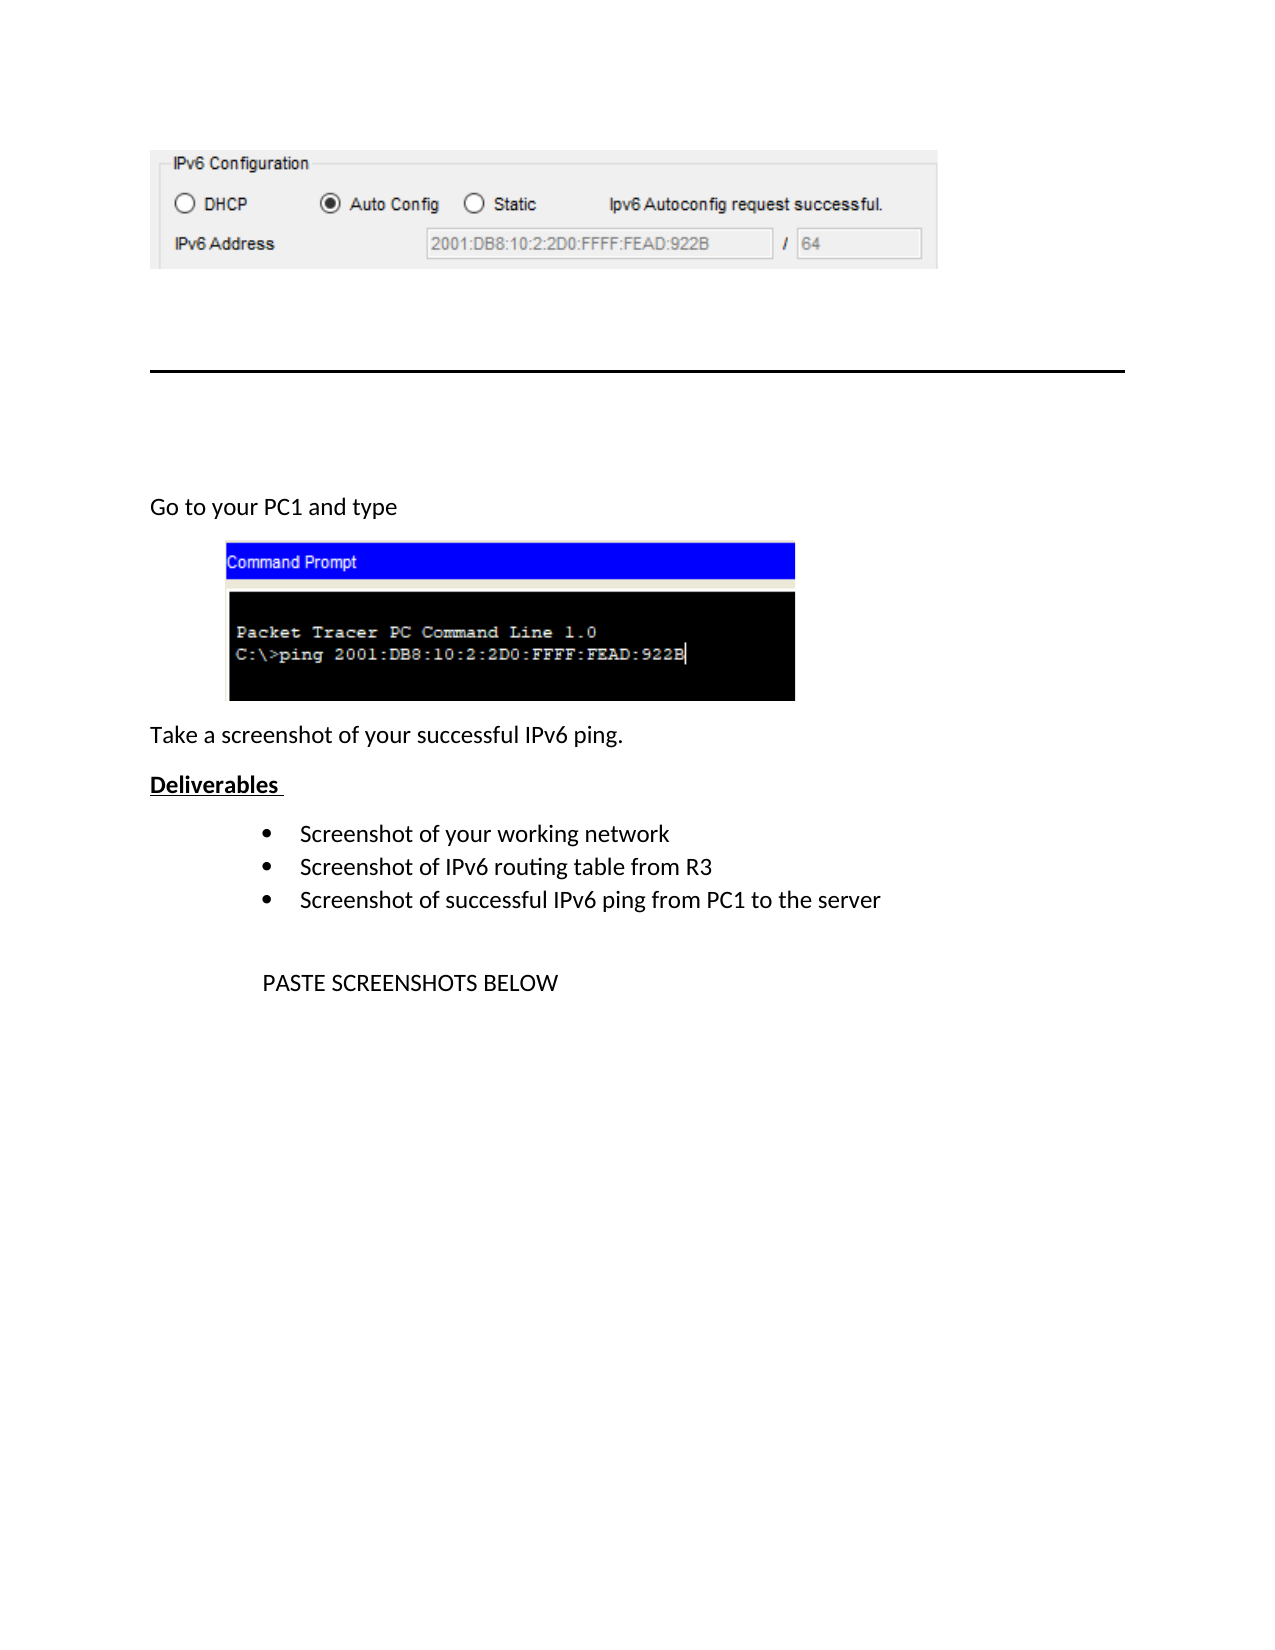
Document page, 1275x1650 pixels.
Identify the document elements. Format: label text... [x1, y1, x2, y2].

text PASTE SCREENSHOTS BELOW [187, 967, 1125, 997]
list Screenshot of your working network [262, 818, 1125, 849]
text Go to your PC1 and type [150, 491, 1125, 522]
picture [225, 540, 796, 701]
text Deliverables [150, 769, 1125, 799]
text Take a screenshot of your successful IPv6 ping. [150, 719, 1125, 750]
list Screenshot of successful IPv6 ping from PC1 to the server [262, 884, 1125, 915]
list Screenshot of IPv6 routing table from R3 [262, 851, 1125, 882]
picture [150, 150, 938, 269]
